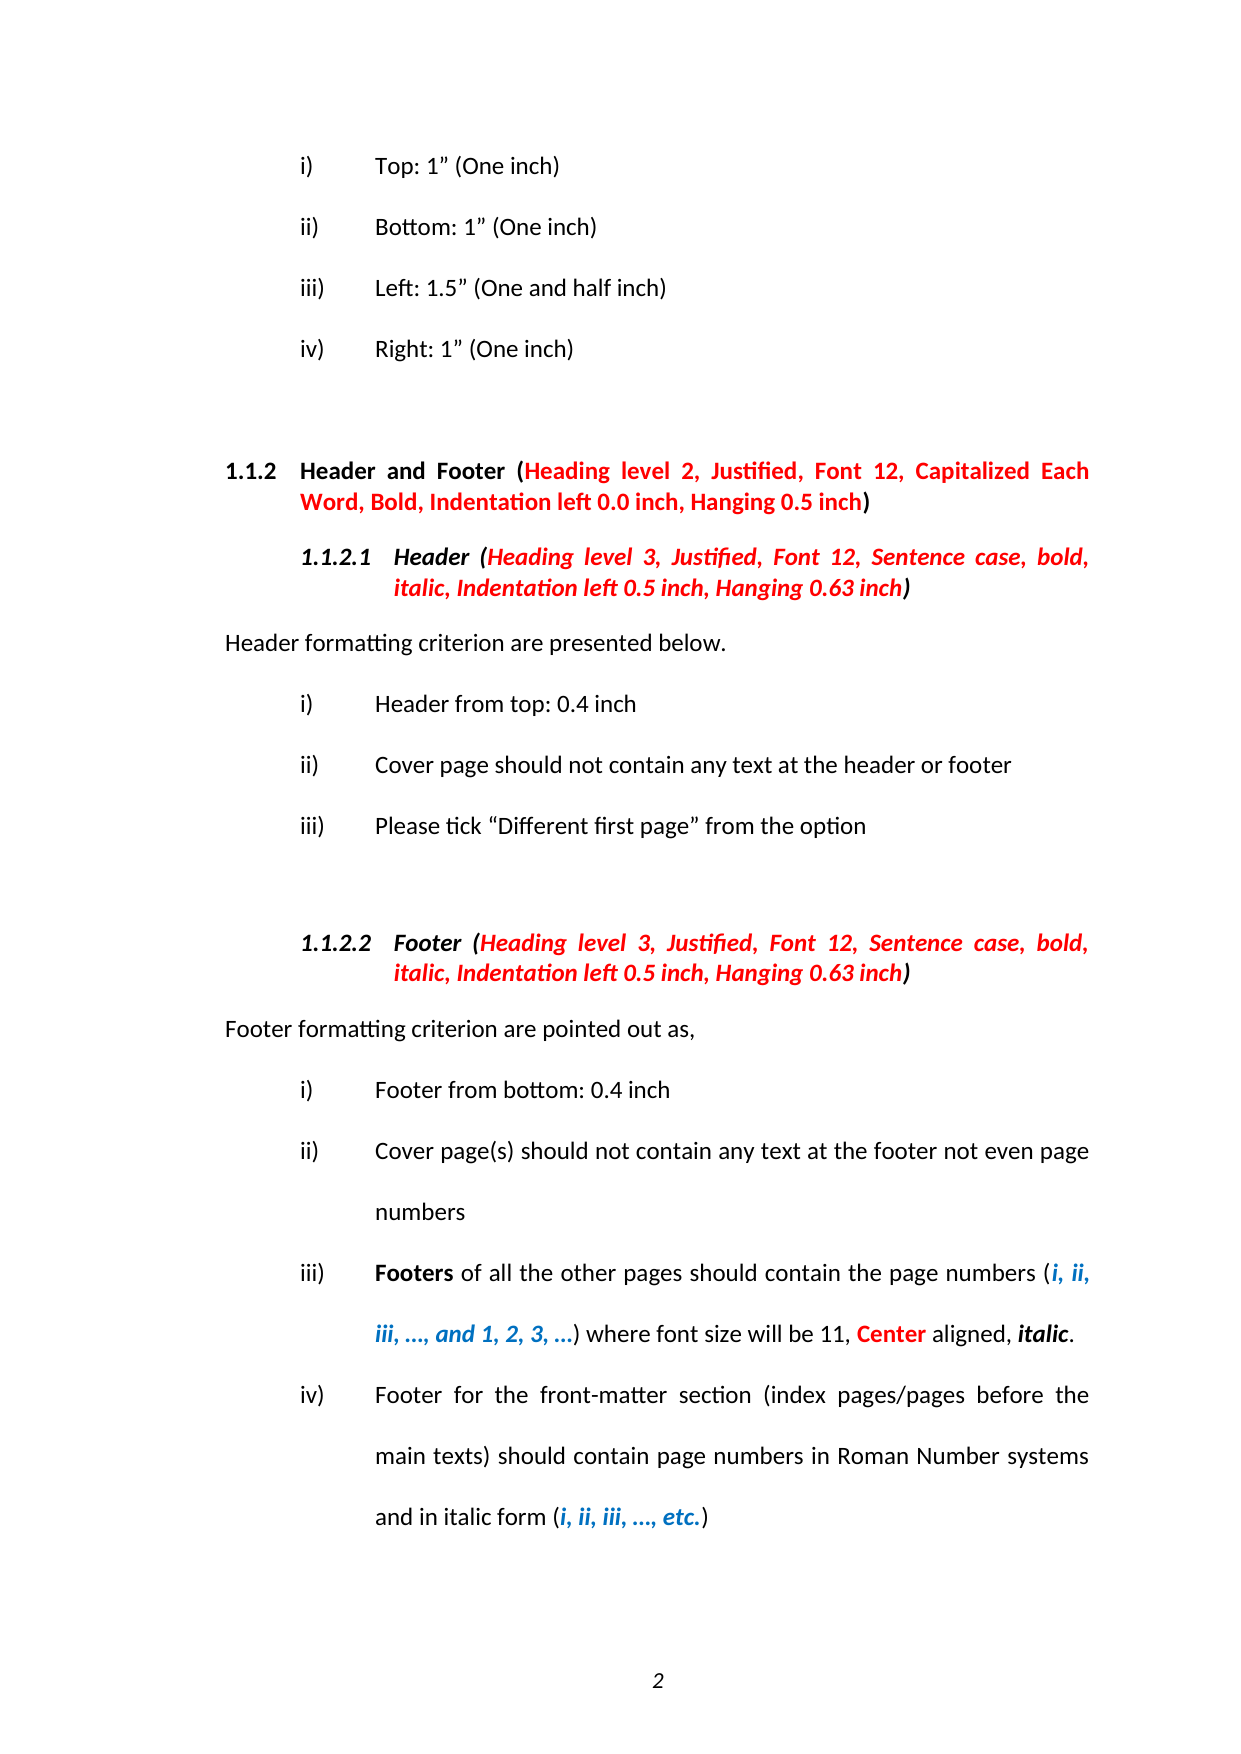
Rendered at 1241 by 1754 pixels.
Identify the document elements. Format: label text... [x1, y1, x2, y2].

list Footers of all the other pages should contain the page numbers (i, ii, iii, …, and 1, 2, 3, …) where font size will be 11, Center aligned, italic. [300, 1257, 1090, 1349]
list Left: 1.5” (One and half inch) [300, 272, 1090, 303]
text Header formatting criterion are presented below. [225, 627, 1090, 658]
text 1.1.2.1 Header (Heading level 3, Justified, Font 12, Sentence case, bold, italic, Indentation left 0.5 inch, Hanging 0.63 inch) [300, 541, 1090, 602]
list Please tick “Different first page” from the option [300, 810, 1090, 841]
list Cover page should not contain any text at the header or footer [300, 749, 1090, 780]
list Bottom: 1” (One inch) [300, 211, 1090, 242]
text 1.1.2 Header and Footer (Heading level 2, Justified, Font 12, Capitalized Each Word, Bold, Indentation left 0.0 inch, Hanging 0.5 inch) [225, 455, 1090, 516]
list Footer for the front-matter section (index pages/pages before the main texts) should contain page numbers in Roman Number systems and in italic form (i, ii, iii, …, etc.) [300, 1379, 1090, 1532]
text Footer formatting criterion are pointed out as, [225, 1013, 1090, 1043]
list Top: 1” (One inch) [300, 150, 1090, 181]
list Cover page(s) should not contain any text at the footer not even page numbers [300, 1135, 1090, 1227]
list Footer from bottom: 0.4 inch [300, 1074, 1090, 1104]
text 1.1.2.2 Footer (Heading level 3, Justified, Font 12, Sentence case, bold, italic, Indentation left 0.5 inch, Hanging 0.63 inch) [300, 927, 1090, 988]
list Header from top: 0.4 inch [300, 688, 1090, 719]
list Right: 1” (One inch) [300, 333, 1090, 364]
